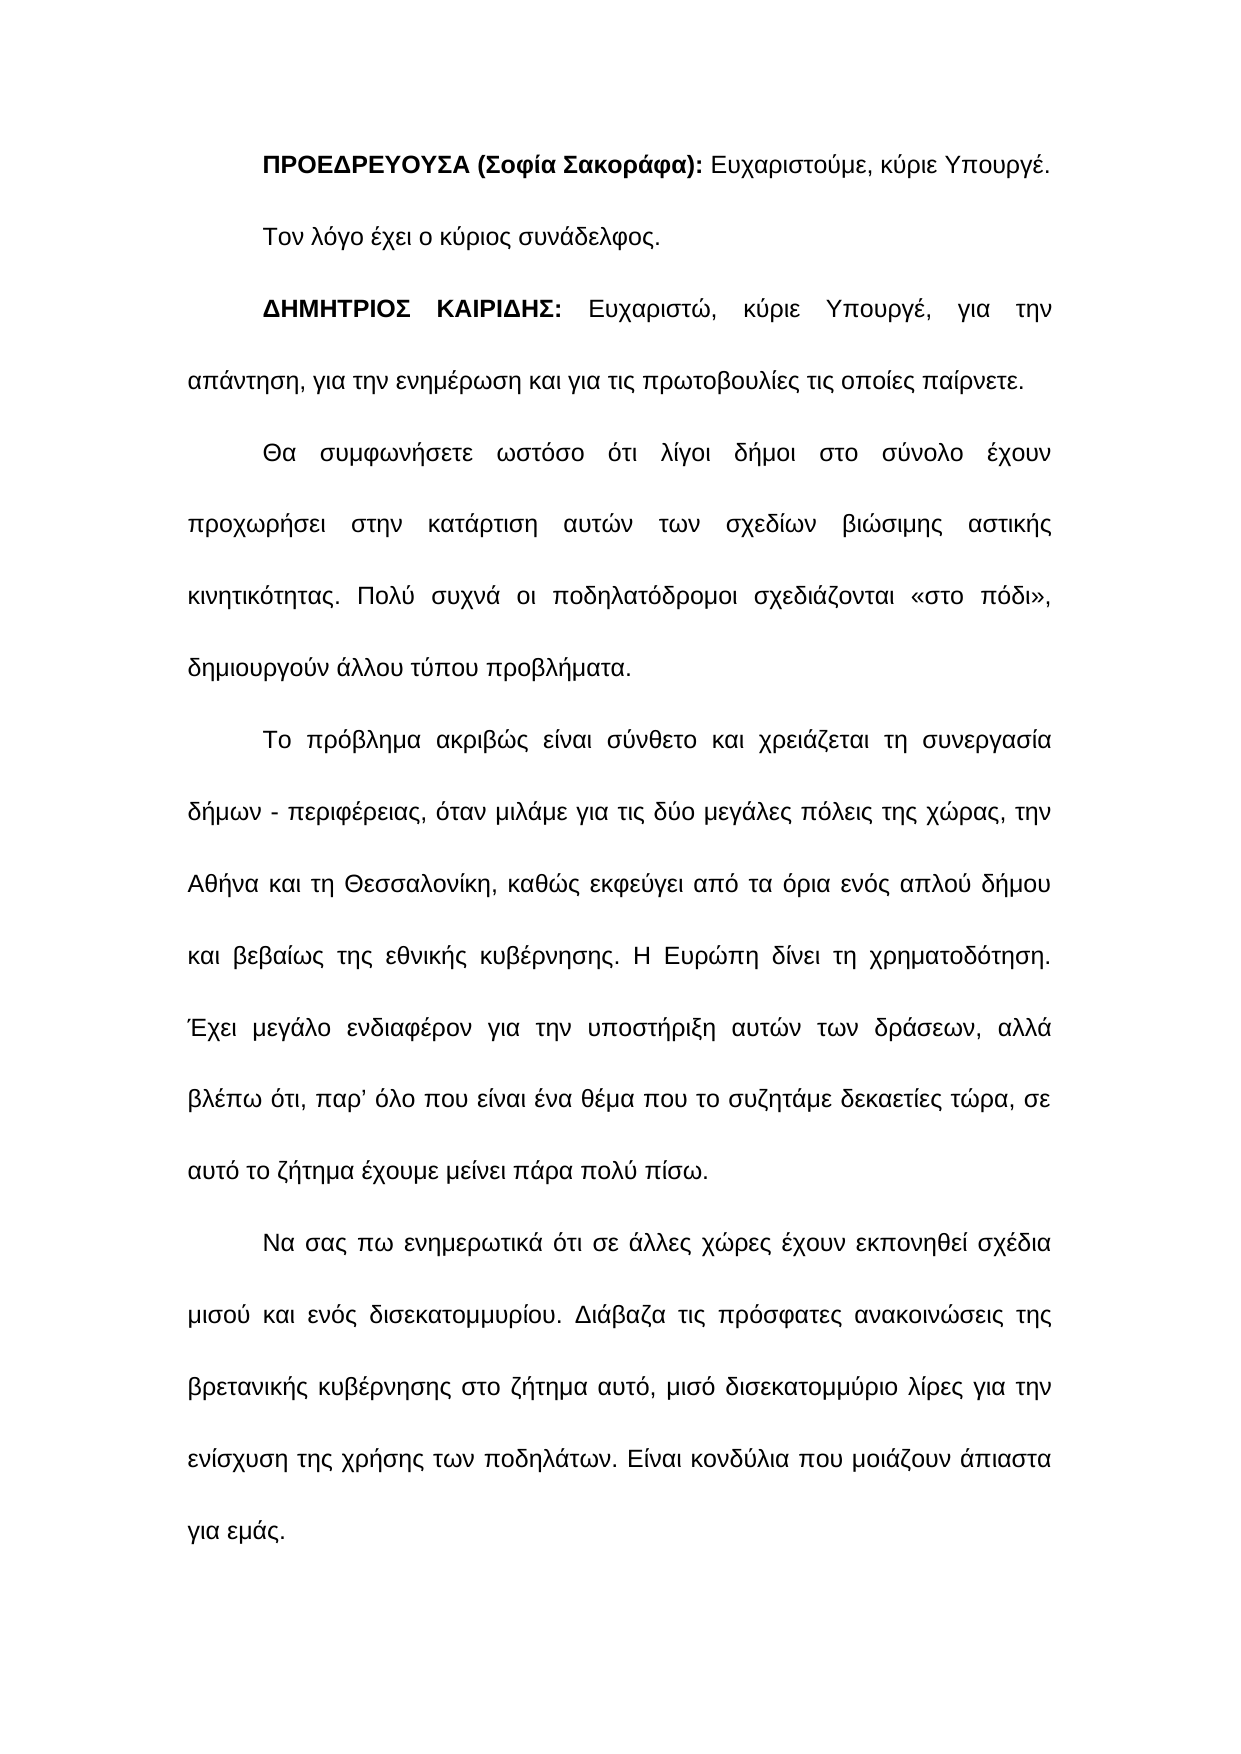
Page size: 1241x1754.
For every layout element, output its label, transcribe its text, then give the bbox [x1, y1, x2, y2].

text Το πρόβλημα ακριβώς είναι σύνθετο και χρειάζεται τη συνεργασία δήμων - περιφέρειας, όταν μιλάμε για τις δύο μεγάλες πόλεις της χώρας, την Αθήνα και τη Θεσσαλονίκη, καθώς εκφεύγει από τα όρια ενός απλού δήμου και βεβαίως της εθνικής κυβέρνησης. Η Ευρώπη δίνει τη χρηματοδότηση. Έχει μεγάλο ενδιαφέρον για την υποστήριξη αυτών των δράσεων, αλλά βλέπω ότι, παρ’ όλο που είναι ένα θέμα που το συζητάμε δεκαετίες τώρα, σε αυτό το ζήτημα έχουμε μείνει πάρα πολύ πίσω. [187, 725, 1053, 1185]
text Θα συμφωνήσετε ωστόσο ότι λίγοι δήμοι στο σύνολο έχουν προχωρήσει στην κατάρτιση αυτών των σχεδίων βιώσιμης αστικής κινητικότητας. Πολύ συχνά οι ποδηλατόδρομοι σχεδιάζονται «στο πόδι», δημιουργούν άλλου τύπου προβλήματα. [187, 437, 1053, 682]
text Να σας πω ενημερωτικά ότι σε άλλες χώρες έχουν εκπονηθεί σχέδια μισού και ενός δισεκατομμυρίου. Διάβαζα τις πρόσφατες ανακοινώσεις της βρετανικής κυβέρνησης στο ζήτημα αυτό, μισό δισεκατομμύριο λίρες για την ενίσχυση της χρήσης των ποδηλάτων. Είναι κονδύλια που μοιάζουν άπιαστα για εμάς. [187, 1228, 1053, 1544]
text Τον λόγο έχει ο κύριος συνάδελφος. [187, 222, 1053, 251]
text ΠΡΟΕΔΡΕΥΟΥΣΑ (Σοφία Σακοράφα): Ευχαριστούμε, κύριε Υπουργέ. [187, 150, 1053, 179]
text ΔΗΜΗΤΡΙΟΣ ΚΑΙΡΙΔΗΣ: Ευχαριστώ, κύριε Υπουργέ, για την απάντηση, για την ενημέρωση και για τις πρωτοβουλίες τις οποίες παίρνετε. [187, 294, 1053, 394]
